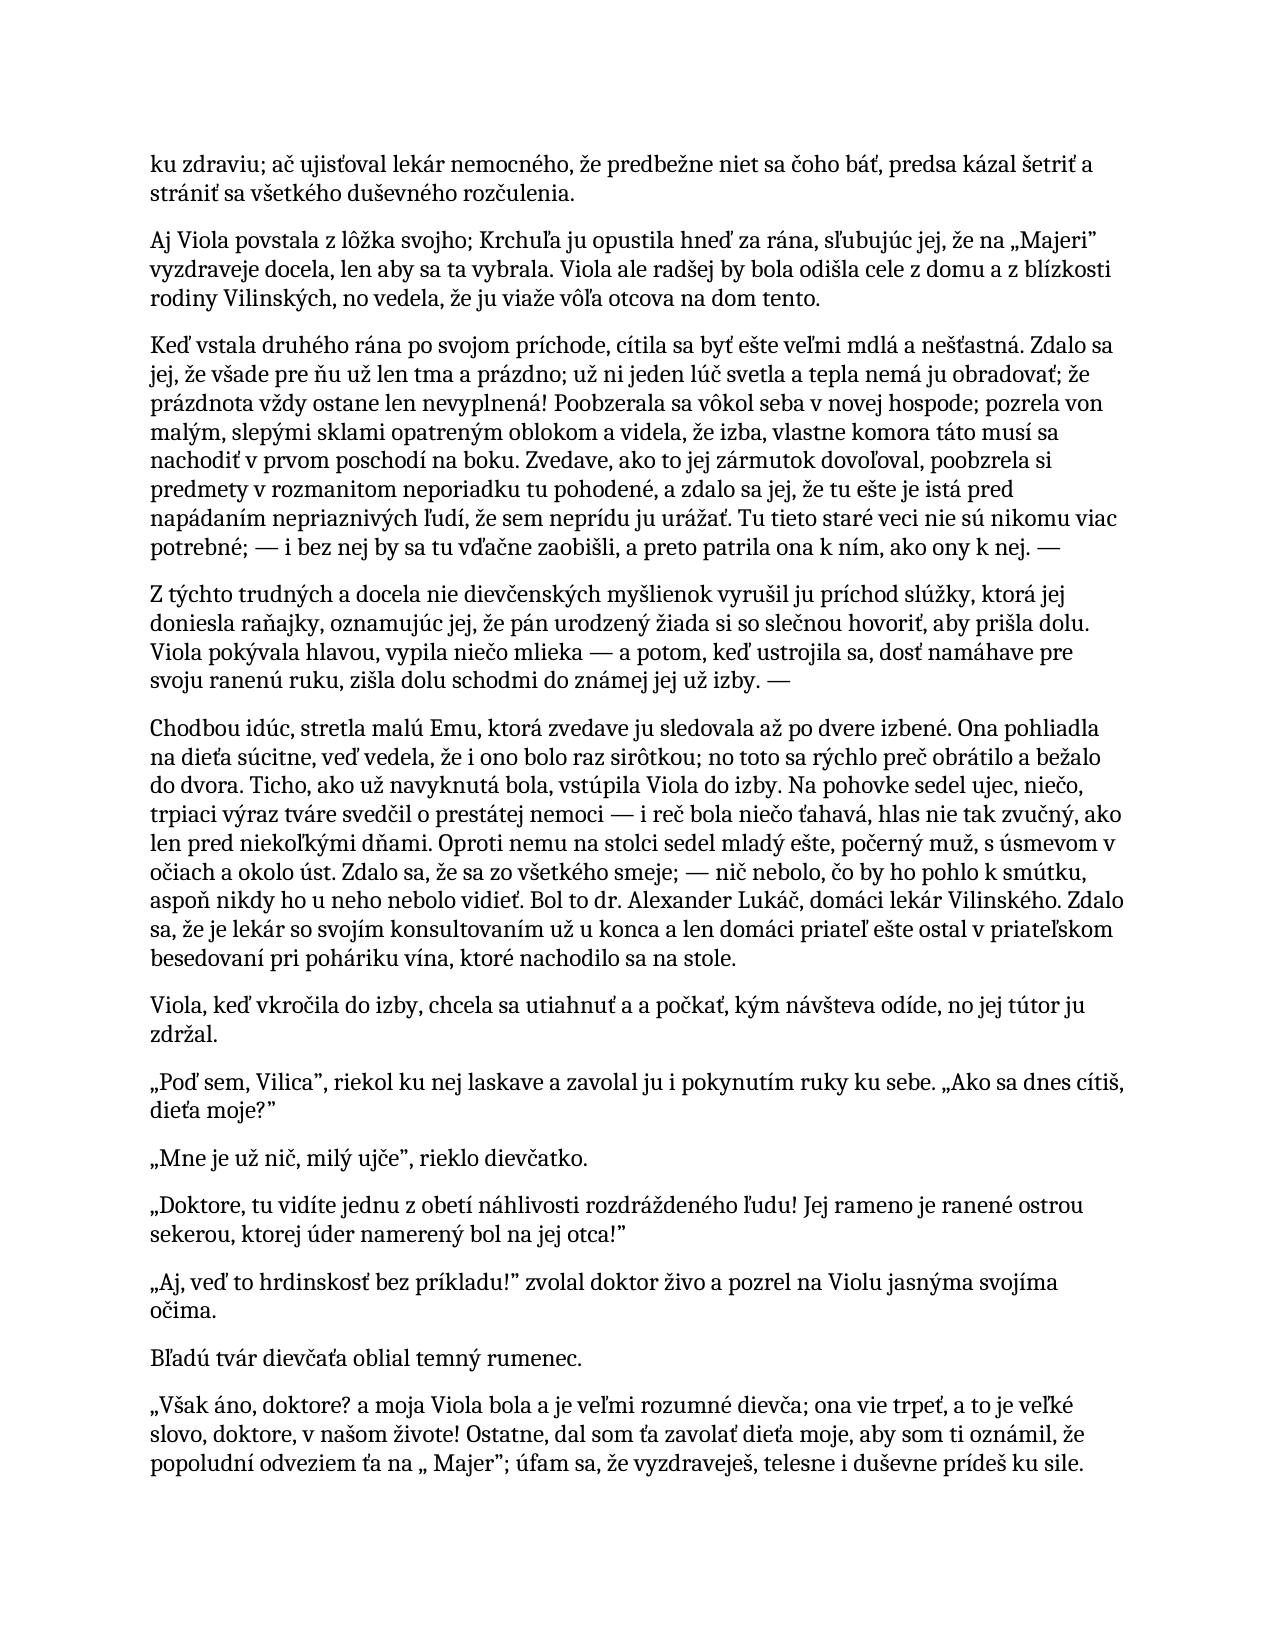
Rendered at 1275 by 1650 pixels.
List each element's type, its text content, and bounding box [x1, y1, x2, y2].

text Chodbou idúc, stretla malú Emu, ktorá zvedave ju sledovala až po dvere izbené. Ona pohliadla na dieťa súcitne, veď vedela, že i ono bolo raz sirôtkou; no toto sa rýchlo preč obrátilo a bežalo do dvora. Ticho, ako už navyknutá bola, vstúpila Viola do izby. Na pohovke sedel ujec, niečo, trpiaci výraz tváre svedčil o prestátej nemoci — i reč bola niečo ťahavá, hlas nie tak zvučný, ako len pred niekoľkými dňami. Oproti nemu na stolci sedel mladý ešte, počerný muž, s úsmevom v očiach a okolo úst. Zdalo sa, že sa zo všetkého smeje; — nič nebolo, čo by ho pohlo k smútku, aspoň nikdy ho u neho nebolo vidieť. Bol to dr. Alexander Lukáč, domáci lekár Vilinského. Zdalo sa, že je lekár so svojím konsultovaním už u konca a len domáci priateľ ešte ostal v priateľskom besedovaní pri poháriku vína, ktoré nachodilo sa na stole. [150, 714, 1125, 972]
text Bľadú tvár dievčaťa oblial temný rumenec. [150, 1344, 1125, 1372]
text Viola, keď vkročila do izby, chcela sa utiahnuť a a počkať, kým návšteva odíde, no jej tútor ju zdržal. [150, 991, 1125, 1049]
text Aj Viola povstala z lôžka svojho; Krchuľa ju opustila hneď za rána, sľubujúc jej, že na „Majeri” vyzdraveje docela, len aby sa ta vybrala. Viola ale radšej by bola odišla cele z domu a z blízkosti rodiny Vilinských, no vedela, že ju viaže vôľa otcova na dom tento. [150, 226, 1125, 312]
text Z týchto trudných a docela nie dievčenských myšlienok vyrušil ju príchod slúžky, ktorá jej doniesla raňajky, oznamujúc jej, že pán urodzený žiada si so slečnou hovoriť, aby prišla dolu. Viola pokývala hlavou, vypila niečo mlieka — a potom, keď ustrojila sa, dosť namáhave pre svoju ranenú ruku, zišla dolu schodmi do známej jej už izby. — [150, 580, 1125, 695]
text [150, 150, 1125, 207]
text „Poď sem, Vilica”, riekol ku nej laskave a zavolal ju i pokynutím ruky ku sebe. „Ako sa dnes cítiš, dieťa moje?” [150, 1067, 1125, 1125]
text „Mne je už nič, milý ujče”, rieklo dievčatko. [150, 1144, 1125, 1172]
text „Doktore, tu vidíte jednu z obetí náhlivosti rozdráždeného ľudu! Jej rameno je ranené ostrou sekerou, ktorej úder namerený bol na jej otca!” [150, 1191, 1125, 1249]
text Keď vstala druhého rána po svojom príchode, cítila sa byť ešte veľmi mdlá a nešťastná. Zdalo sa jej, že všade pre ňu už len tma a prázdno; už ni jeden lúč svetla a tepla nemá ju obradovať; že prázdnota vždy ostane len nevyplnená! Poobzerala sa vôkol seba v novej hospode; pozrela von malým, slepými sklami opatreným oblokom a videla, že izba, vlastne komora táto musí sa nachodiť v prvom poschodí na boku. Zvedave, ako to jej zármutok dovoľoval, poobzrela si predmety v rozmanitom neporiadku tu pohodené, a zdalo sa jej, že tu ešte je istá pred napádaním nepriaznivých ľudí, že sem neprídu ju urážať. Tu tieto staré veci nie sú nikomu viac potrebné; — i bez nej by sa tu vďačne zaobišli, a preto patrila ona k ním, ako ony k nej. — [150, 331, 1125, 561]
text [150, 1391, 1125, 1477]
text „Aj, veď to hrdinskosť bez príkladu!” zvolal doktor živo a pozrel na Violu jasnýma svojíma očima. [150, 1267, 1125, 1325]
